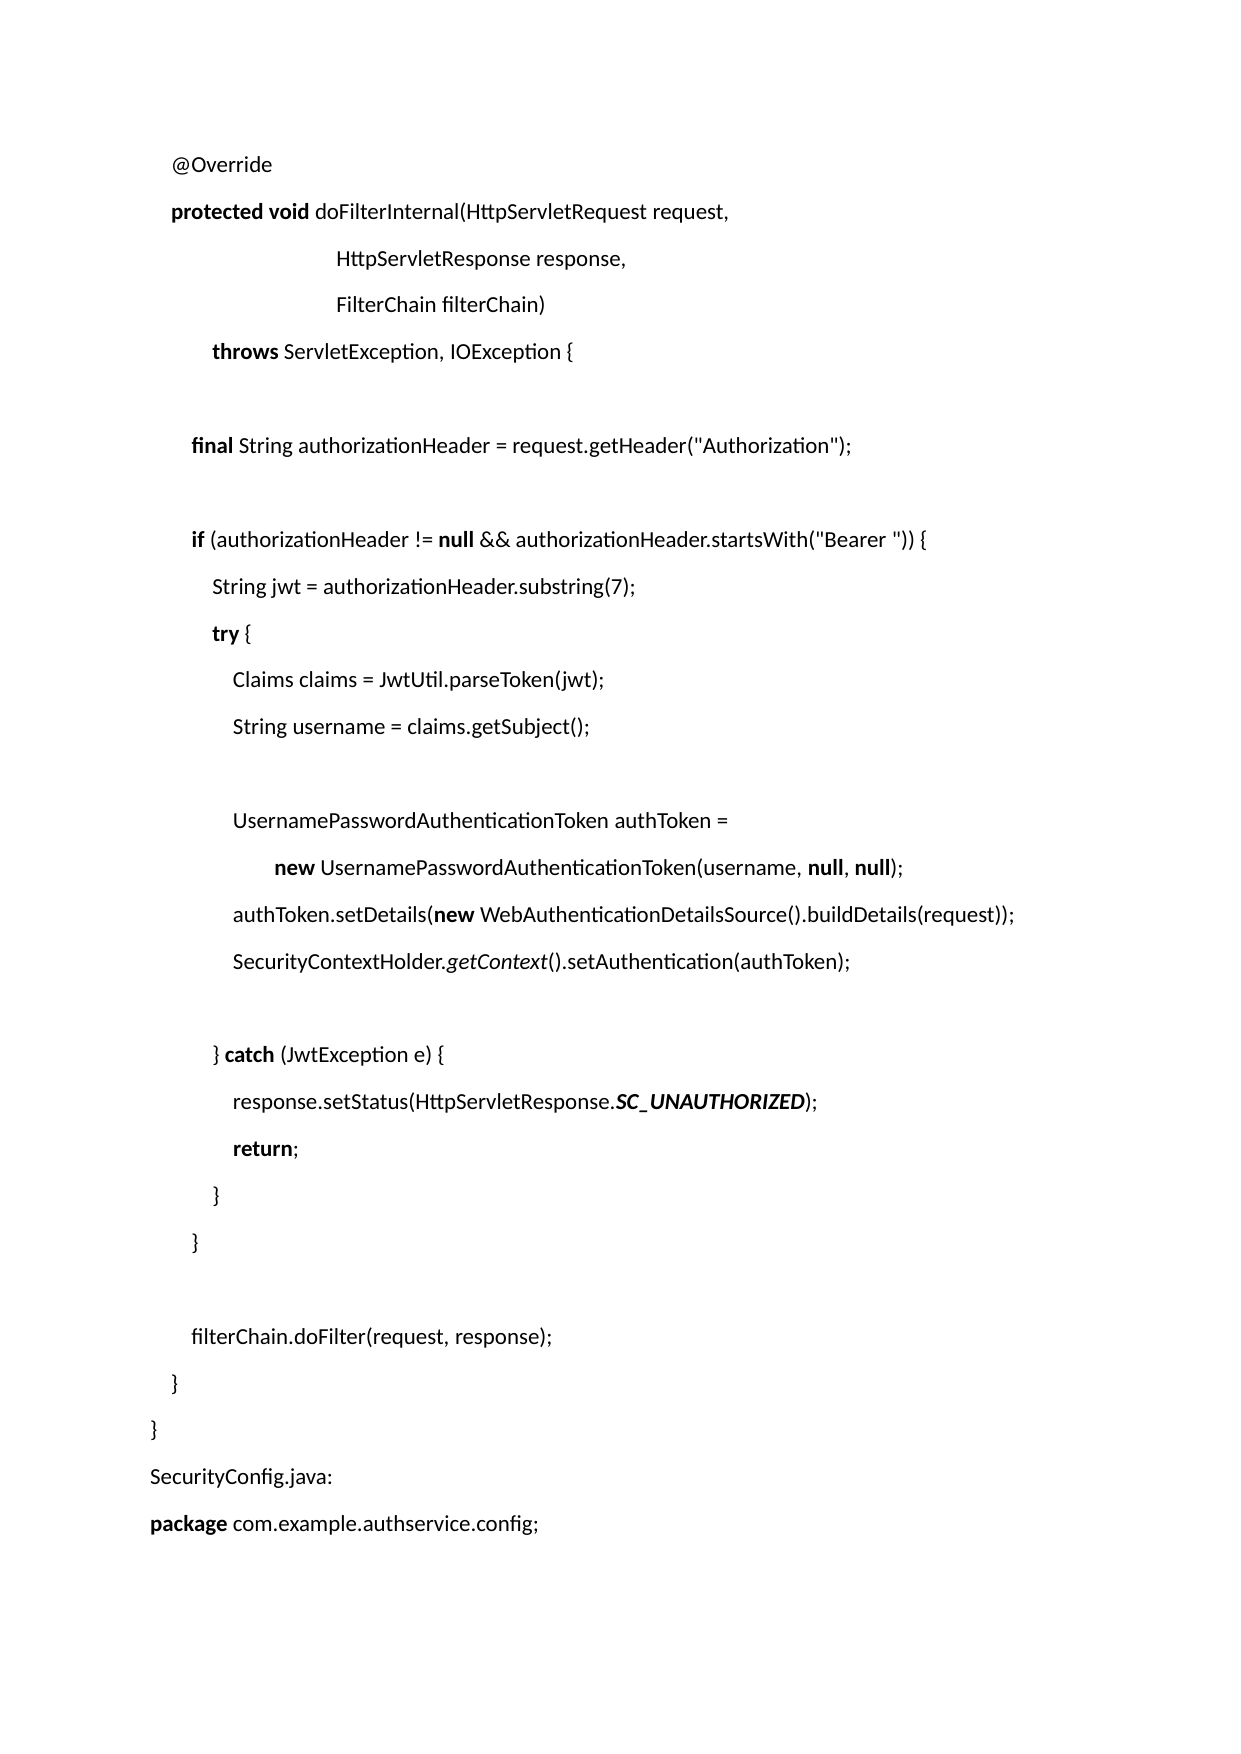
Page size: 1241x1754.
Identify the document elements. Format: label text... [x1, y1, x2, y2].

text SecurityContextHolder.getContext().setAuthentication(authToken); [150, 947, 1090, 975]
text HttpServletResponse response, [150, 244, 1090, 272]
text if (authorizationHeader != null && authorizationHeader.startsWith("Bearer ")) { [150, 525, 1090, 553]
text FilterChain filterChain) [150, 291, 1090, 319]
text } [150, 1416, 1090, 1444]
text String username = claims.getSubject(); [150, 712, 1090, 741]
text } [150, 1369, 1090, 1397]
text String jwt = authorizationHeader.substring(7); [150, 572, 1090, 600]
text package com.example.authservice.config; [150, 1509, 1090, 1537]
text authToken.setDetails(new WebAuthenticationDetailsSource().buildDetails(request)); [150, 900, 1090, 928]
text new UsernamePasswordAuthenticationToken(username, null, null); [150, 853, 1090, 881]
text return; [150, 1134, 1090, 1162]
text UsernamePasswordAuthenticationToken authToken = [150, 806, 1090, 834]
text try { [150, 619, 1090, 647]
text } catch (JwtException e) { [150, 1041, 1090, 1069]
text } [150, 1181, 1090, 1209]
text filterChain.doFilter(request, response); [150, 1322, 1090, 1350]
text response.setStatus(HttpServletResponse.SC_UNAUTHORIZED); [150, 1087, 1090, 1116]
text Claims claims = JwtUtil.parseToken(jwt); [150, 666, 1090, 694]
text SecurityConfig.java: [150, 1462, 1090, 1491]
text throws ServletException, IOException { [150, 337, 1090, 366]
text } [150, 1228, 1090, 1256]
text protected void doFilterInternal(HttpServletRequest request, [150, 197, 1090, 225]
text @Override [150, 150, 1090, 178]
text final String authorizationHeader = request.getHeader("Authorization"); [150, 431, 1090, 459]
